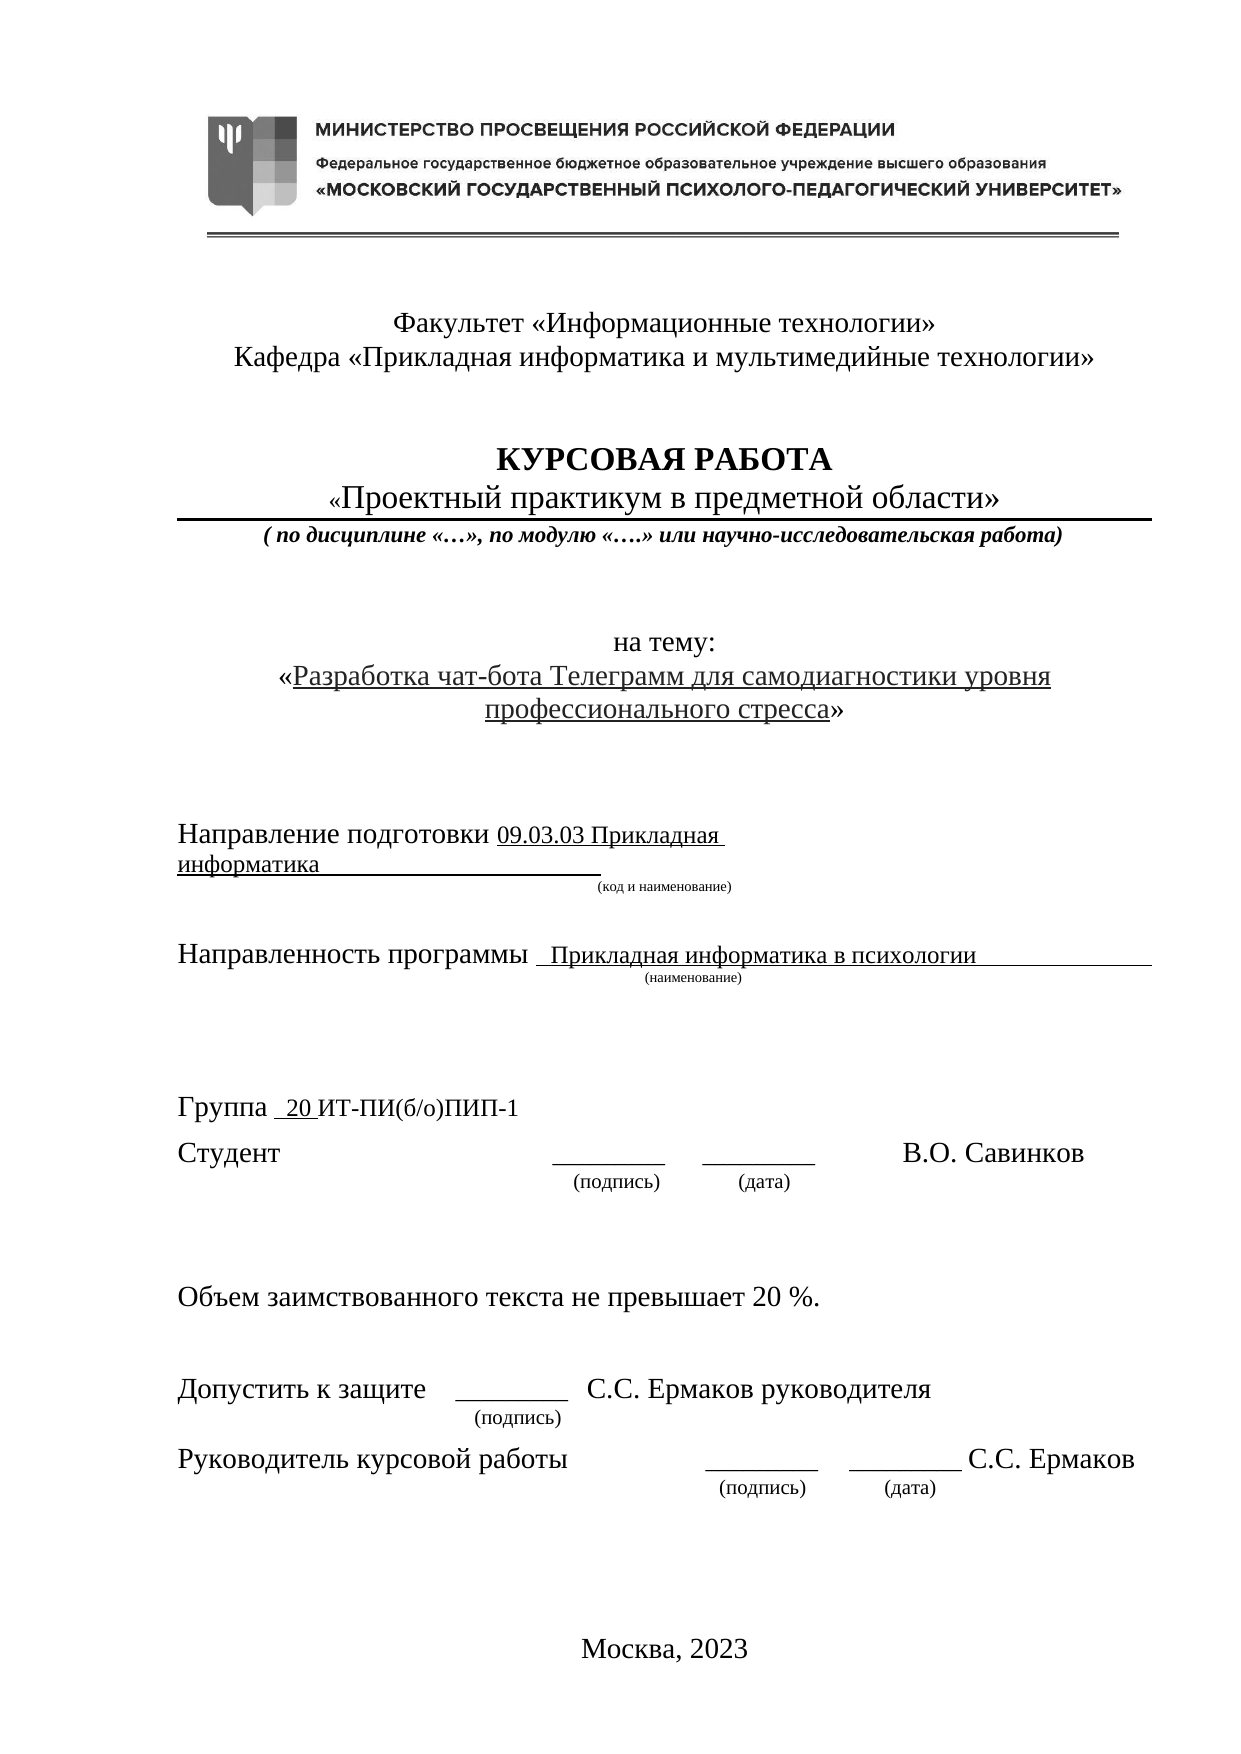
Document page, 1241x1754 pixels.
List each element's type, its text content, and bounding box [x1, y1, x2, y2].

text (подпись) (дата) [177, 1475, 1152, 1499]
text «Проектный практикум в предметной области» [177, 478, 1152, 518]
text «Разработка чат-бота Телеграмм для самодиагностики уровня профессионального стресса» [177, 658, 1152, 725]
text Направление подготовки 09.03.03 Прикладная информатика [177, 816, 1152, 878]
text Объем заимствованного текста не превышает 20 %. [177, 1279, 1152, 1312]
text (код и наименование) [177, 878, 1152, 907]
text Факультет «Информационные технологии» [177, 305, 1152, 339]
text КУРСОВАЯ РАБОТА [177, 439, 1152, 478]
text на тему: [177, 624, 1152, 658]
text (наименование) [177, 969, 1152, 998]
text Студент _________ _________ В.О. Савинков [177, 1135, 1152, 1169]
text Группа 20 ИТ-ПИ(б/о)ПИП-1 [177, 1089, 1152, 1123]
picture [177, 112, 1152, 248]
text Москва, 2023 [177, 1631, 1152, 1664]
text Руководитель курсовой работы _________ _________ С.С. Ермаков [177, 1441, 1152, 1475]
text Допустить к защите _________ С.С. Ермаков руководителя [177, 1371, 1152, 1404]
text Направленность программы Прикладная информатика в психологии [177, 936, 1152, 969]
text Кафедра «Прикладная информатика и мультимедийные технологии» [177, 339, 1152, 372]
text (подпись) (дата) [177, 1169, 1152, 1193]
text ( по дисциплине «…», по модулю «….» или научно-исследовательская работа) [177, 521, 1152, 548]
text (подпись) [177, 1404, 1152, 1429]
